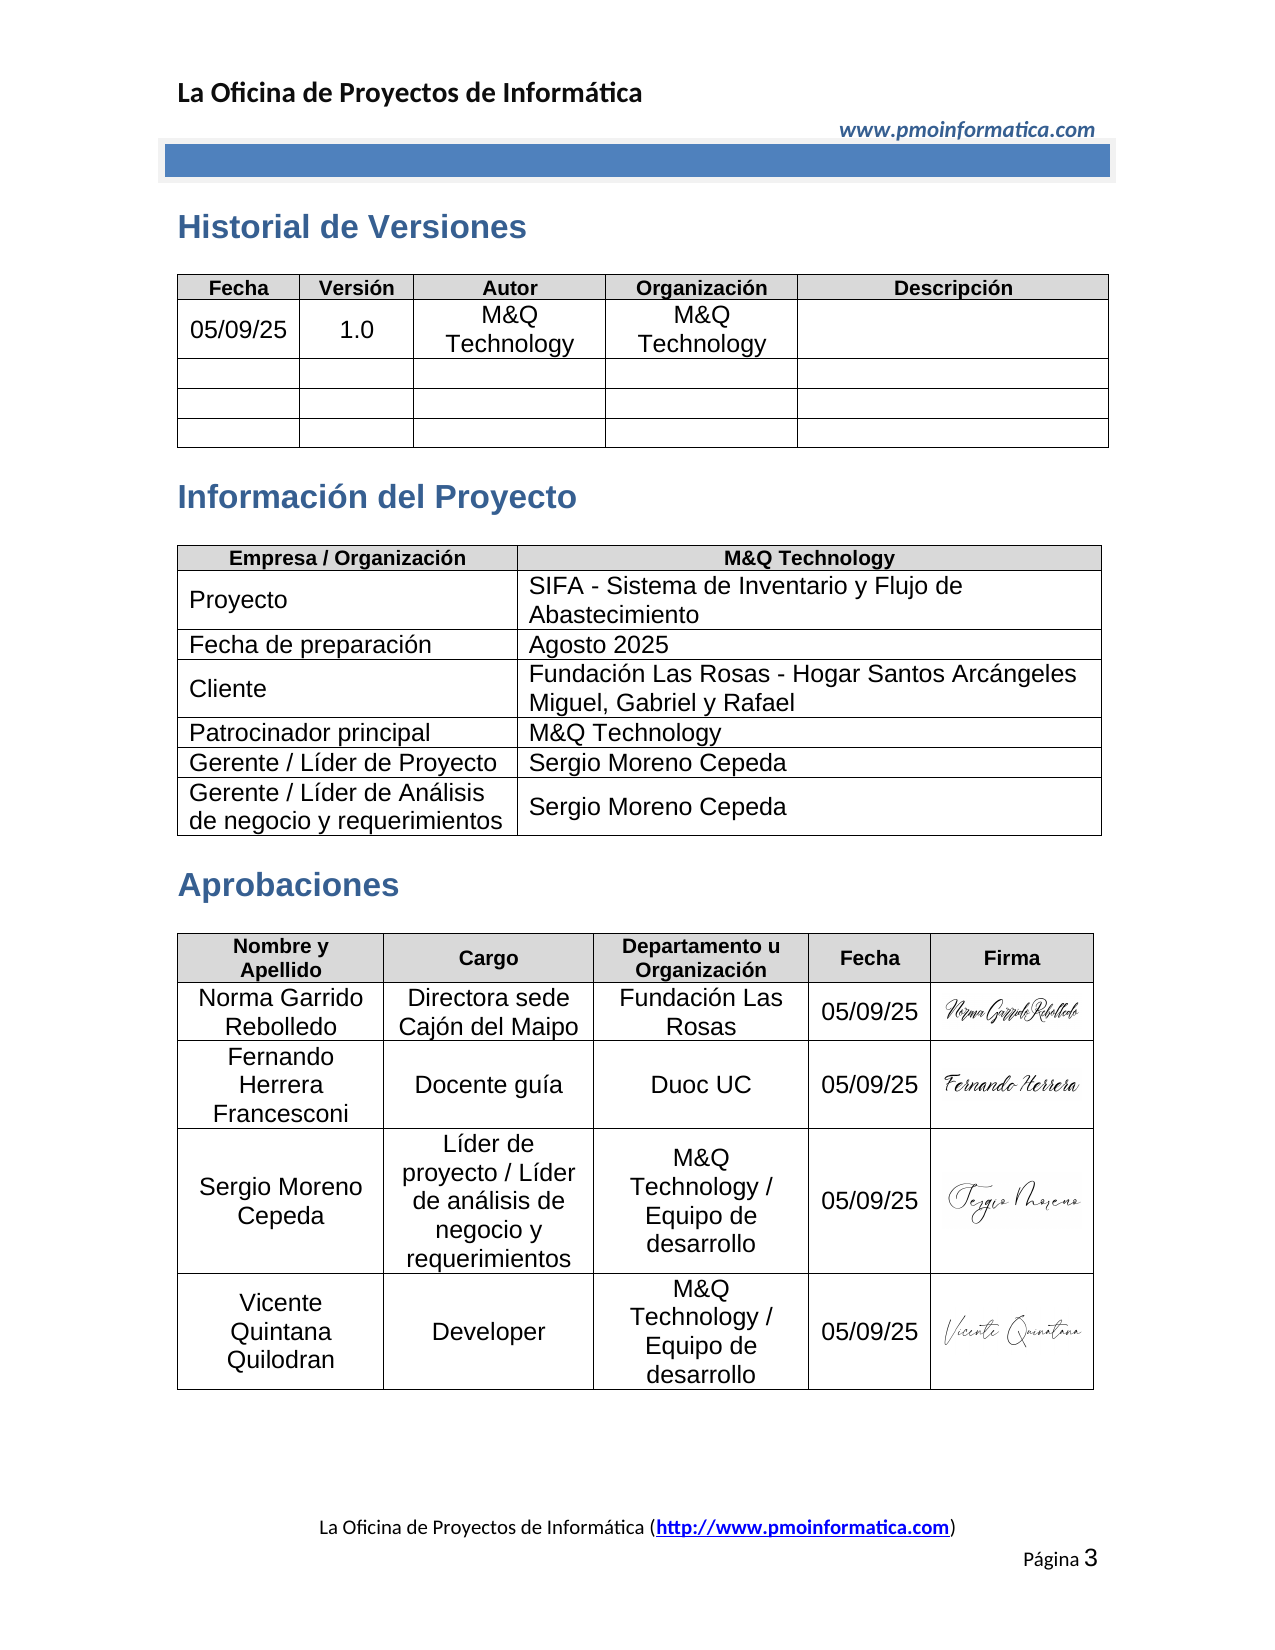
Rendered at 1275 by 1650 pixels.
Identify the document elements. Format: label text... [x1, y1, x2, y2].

table_cell [300, 389, 413, 417]
table_cell [798, 359, 1108, 388]
table_cell 05/09/25 [809, 983, 930, 1040]
table_cell [931, 983, 1093, 1040]
table_cell [300, 359, 413, 388]
picture [942, 1172, 1083, 1229]
table_cell M&Q Technology [414, 300, 605, 358]
table_cell [931, 1129, 1093, 1272]
table_cell M&Q Technology [606, 300, 797, 358]
table_cell Sergio Moreno Cepeda [518, 748, 1101, 777]
table_cell 1.0 [300, 300, 413, 358]
table_header Autor [414, 275, 605, 299]
table_cell [606, 389, 797, 417]
table_cell SIFA - Sistema de Inventario y Flujo de Abastecimiento [518, 571, 1101, 629]
table_cell Fundación Las Rosas - Hogar Santos Arcángeles Miguel, Gabriel y Rafael [518, 660, 1101, 717]
table_cell Directora sede Cajón del Maipo [384, 983, 593, 1040]
table_cell Sergio Moreno Cepeda [518, 778, 1101, 835]
table_cell M&Q Technology [518, 718, 1101, 747]
table_cell Fundación Las Rosas [594, 983, 808, 1040]
table_cell Cliente [178, 660, 517, 717]
table_header Organización [606, 275, 797, 299]
picture [942, 1307, 1083, 1355]
table_cell 05/09/25 [809, 1041, 930, 1128]
table_cell [606, 359, 797, 388]
table_cell Fecha de preparación [178, 630, 517, 658]
table_cell Agosto 2025 [518, 630, 1101, 658]
table_header M&Q Technology [518, 546, 1101, 570]
table_cell Fernando Herrera Francesconi [178, 1041, 383, 1128]
table_header Fecha [809, 934, 930, 982]
table_cell M&Q Technology / Equipo de desarrollo [594, 1129, 808, 1272]
table_cell [798, 300, 1108, 358]
table_cell [178, 359, 299, 388]
table_cell Duoc UC [594, 1041, 808, 1128]
table_cell Líder de proyecto / Líder de análisis de negocio y requerimientos [384, 1129, 593, 1272]
table_header Empresa / Organización [178, 546, 517, 570]
table_cell [178, 389, 299, 417]
table_cell Vicente Quintana Quilodran [178, 1274, 383, 1388]
table_cell [414, 389, 605, 417]
text Aprobaciones [177, 865, 1098, 904]
picture [942, 1068, 1083, 1101]
table_cell Norma Garrido Rebolledo [178, 983, 383, 1040]
table_cell [931, 1041, 1093, 1128]
table_cell 05/09/25 [809, 1274, 930, 1388]
table_cell 05/09/25 [178, 300, 299, 358]
table_header Nombre y Apellido [178, 934, 383, 982]
table_cell [931, 1274, 1093, 1388]
table_cell [798, 419, 1108, 447]
table_cell [606, 419, 797, 447]
table_cell [414, 359, 605, 388]
table_header Versión [300, 275, 413, 299]
text Información del Proyecto [177, 477, 1098, 516]
text Historial de Versiones [177, 207, 1098, 245]
table_cell M&Q Technology / Equipo de desarrollo [594, 1274, 808, 1388]
table_cell [798, 389, 1108, 417]
table_cell 05/09/25 [809, 1129, 930, 1272]
table_header Fecha [178, 275, 299, 299]
table_header Departamento u Organización [594, 934, 808, 982]
table_cell [178, 419, 299, 447]
table_header Descripción [798, 275, 1108, 299]
table_header Cargo [384, 934, 593, 982]
table_header Firma [931, 934, 1093, 982]
table_cell Docente guía [384, 1041, 593, 1128]
table_cell Patrocinador principal [178, 718, 517, 747]
picture [942, 993, 1083, 1030]
table_cell [414, 419, 605, 447]
table_cell Gerente / Líder de Análisis de negocio y requerimientos [178, 778, 517, 835]
table_cell [300, 419, 413, 447]
table_cell Proyecto [178, 571, 517, 629]
table_cell Sergio Moreno Cepeda [178, 1129, 383, 1272]
table_cell Developer [384, 1274, 593, 1388]
table_cell Gerente / Líder de Proyecto [178, 748, 517, 777]
